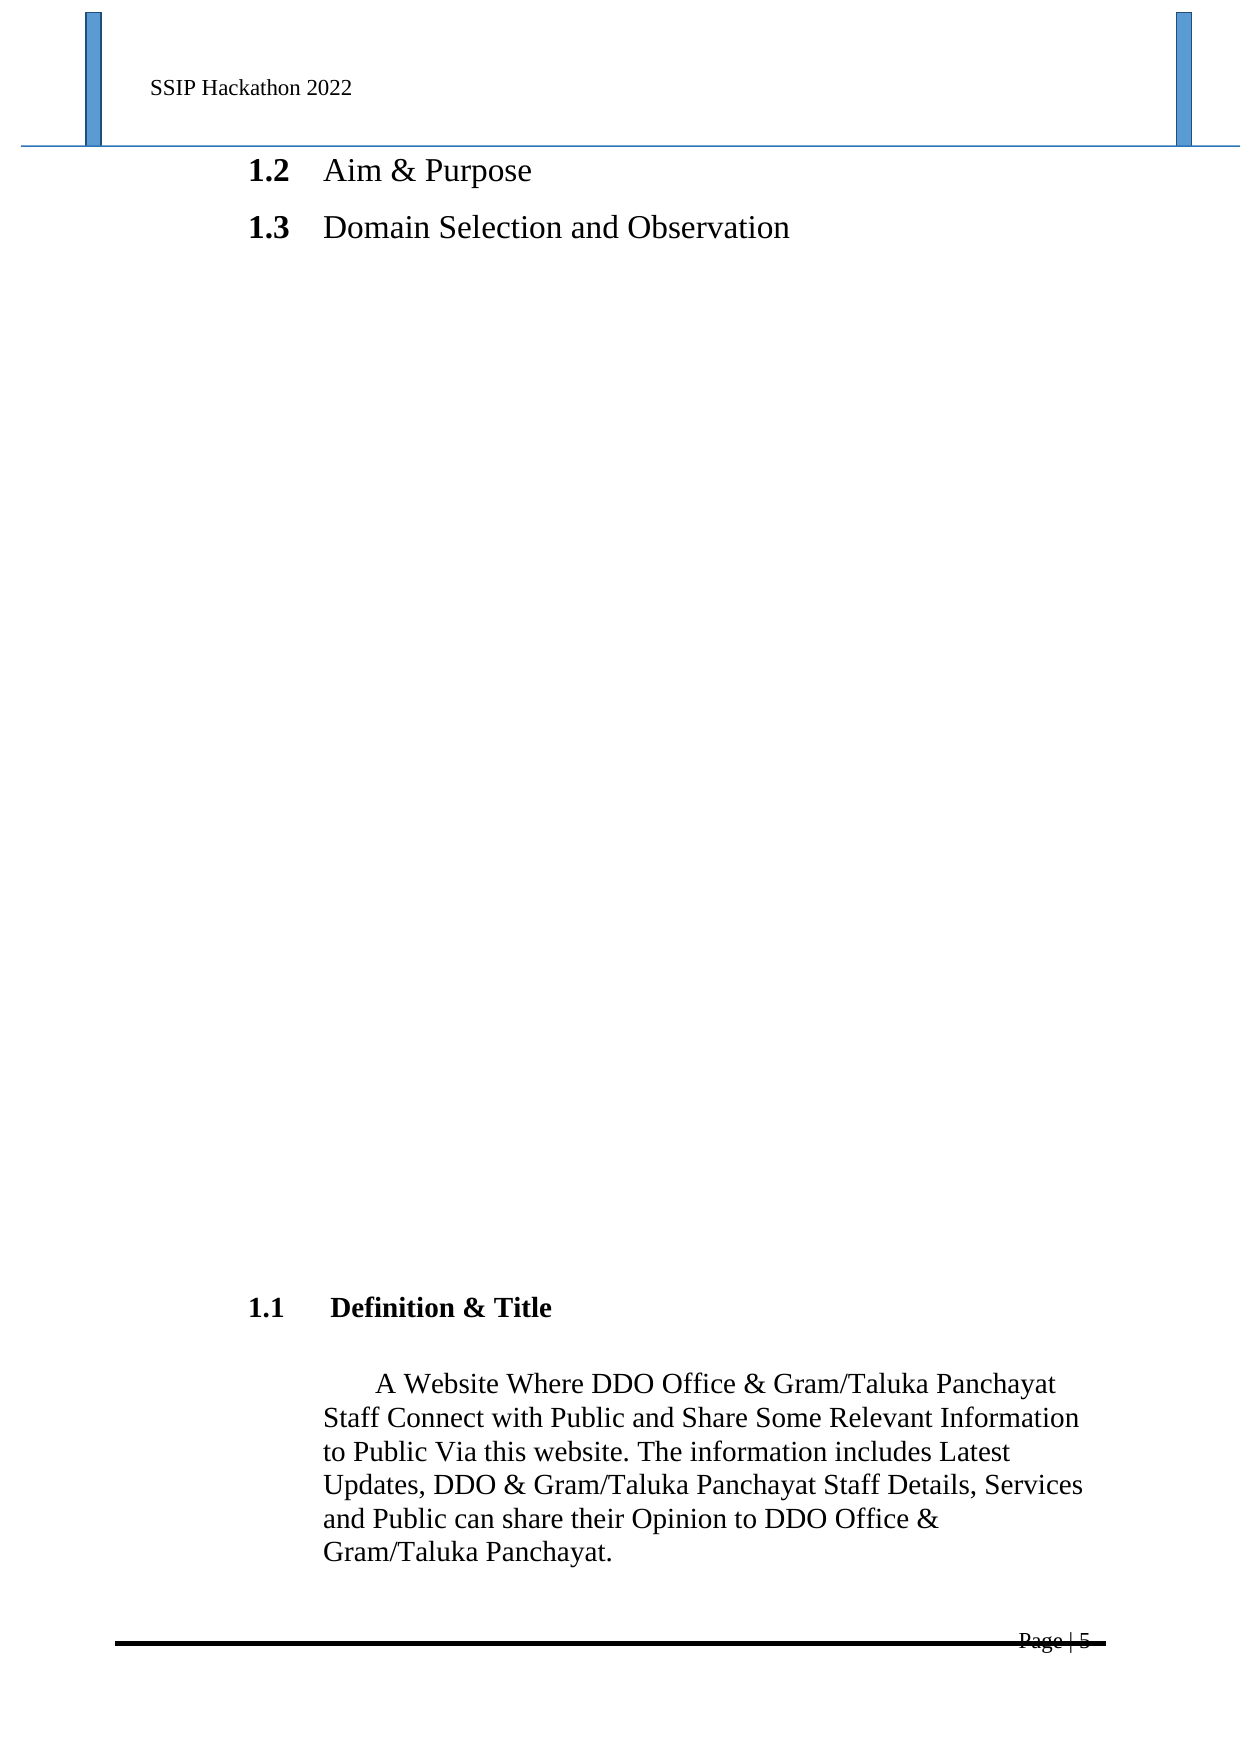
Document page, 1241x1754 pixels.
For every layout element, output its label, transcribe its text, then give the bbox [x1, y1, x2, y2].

list Definition & Title [248, 1290, 1090, 1324]
list A Website Where DDO Office & Gram/Taluka Panchayat Staff Connect with Public and Share Some Relevant Information to Public Via this website. The information includes Latest Updates, DDO & Gram/Taluka Panchayat Staff Details, Services and Public can share their Opinion to DDO Office & Gram/Taluka Panchayat. [323, 1367, 1090, 1568]
list Aim & Purpose [248, 150, 1090, 188]
list Domain Selection and Observation [248, 207, 1090, 246]
